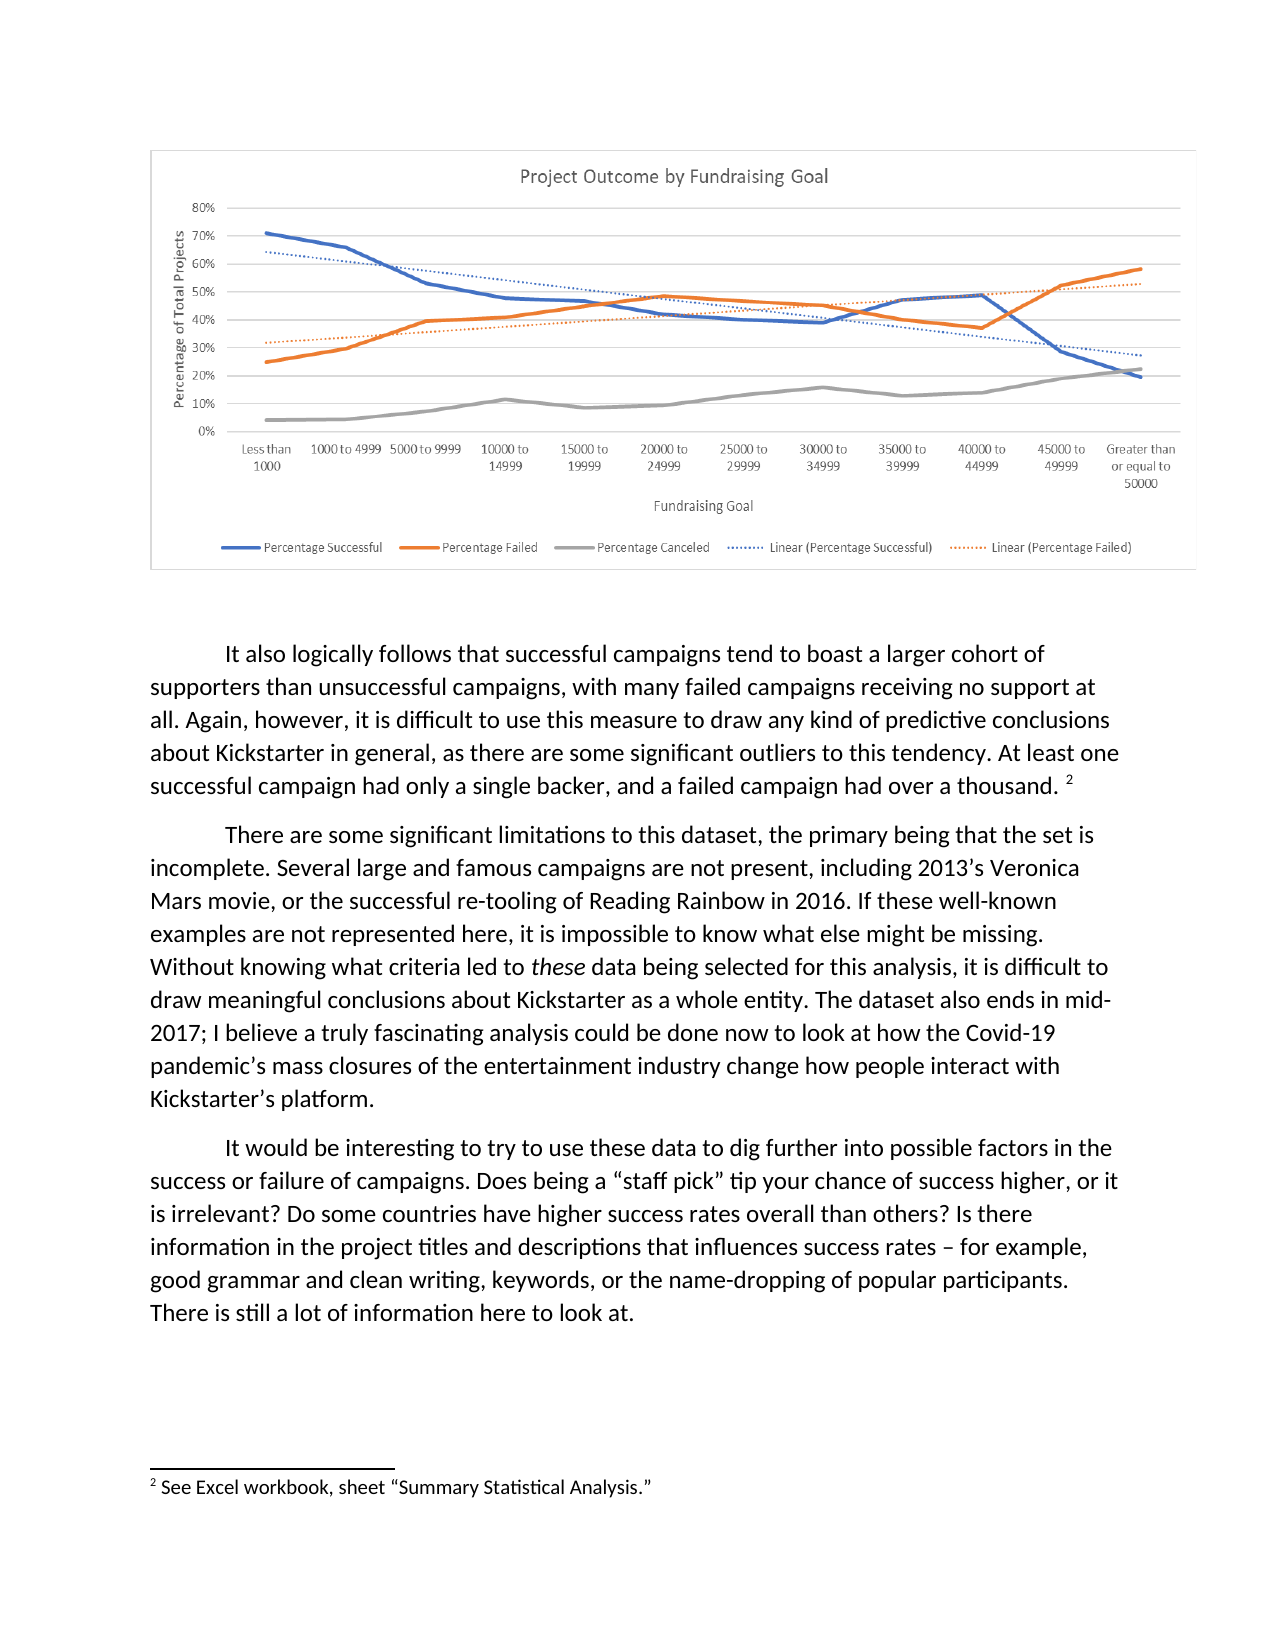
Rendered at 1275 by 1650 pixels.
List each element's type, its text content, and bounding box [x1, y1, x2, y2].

picture [150, 150, 1197, 570]
text It would be interesting to try to use these data to dig further into possible factors in the success or failure of campaigns. Does being a “staff pick” tip your chance of success higher, or it is irrelevant? Do some countries have higher success rates overall than others? Is there information in the project titles and descriptions that influences success rates – for example, good grammar and clean writing, keywords, or the name-dropping of popular participants. There is still a lot of information here to look at. [150, 1132, 1125, 1327]
text It also logically follows that successful campaigns tend to boast a larger cohort of supporters than unsuccessful campaigns, with many failed campaigns receiving no support at all. Again, however, it is difficult to use this measure to draw any kind of predictive conclusions about Kickstarter in general, as there are some significant outliers to this tendency. At least one successful campaign had only a single backer, and a failed campaign had over a thousand. [150, 638, 1125, 800]
text There are some significant limitations to this dataset, the primary being that the set is incomplete. Several large and famous campaigns are not present, including 2013’s Veronica Mars movie, or the successful re-tooling of Reading Rainbow in 2016. If these well-known examples are not represented here, it is impossible to know what else might be missing. Without knowing what criteria led to these data being selected for this analysis, it is difficult to draw meaningful conclusions about Kickstarter as a whole entity. The dataset also ends in mid-2017; I believe a truly fascinating analysis could be done now to look at how the Covid-19 pandemic’s mass closures of the entertainment industry change how people interact with Kickstarter’s platform. [150, 819, 1125, 1113]
